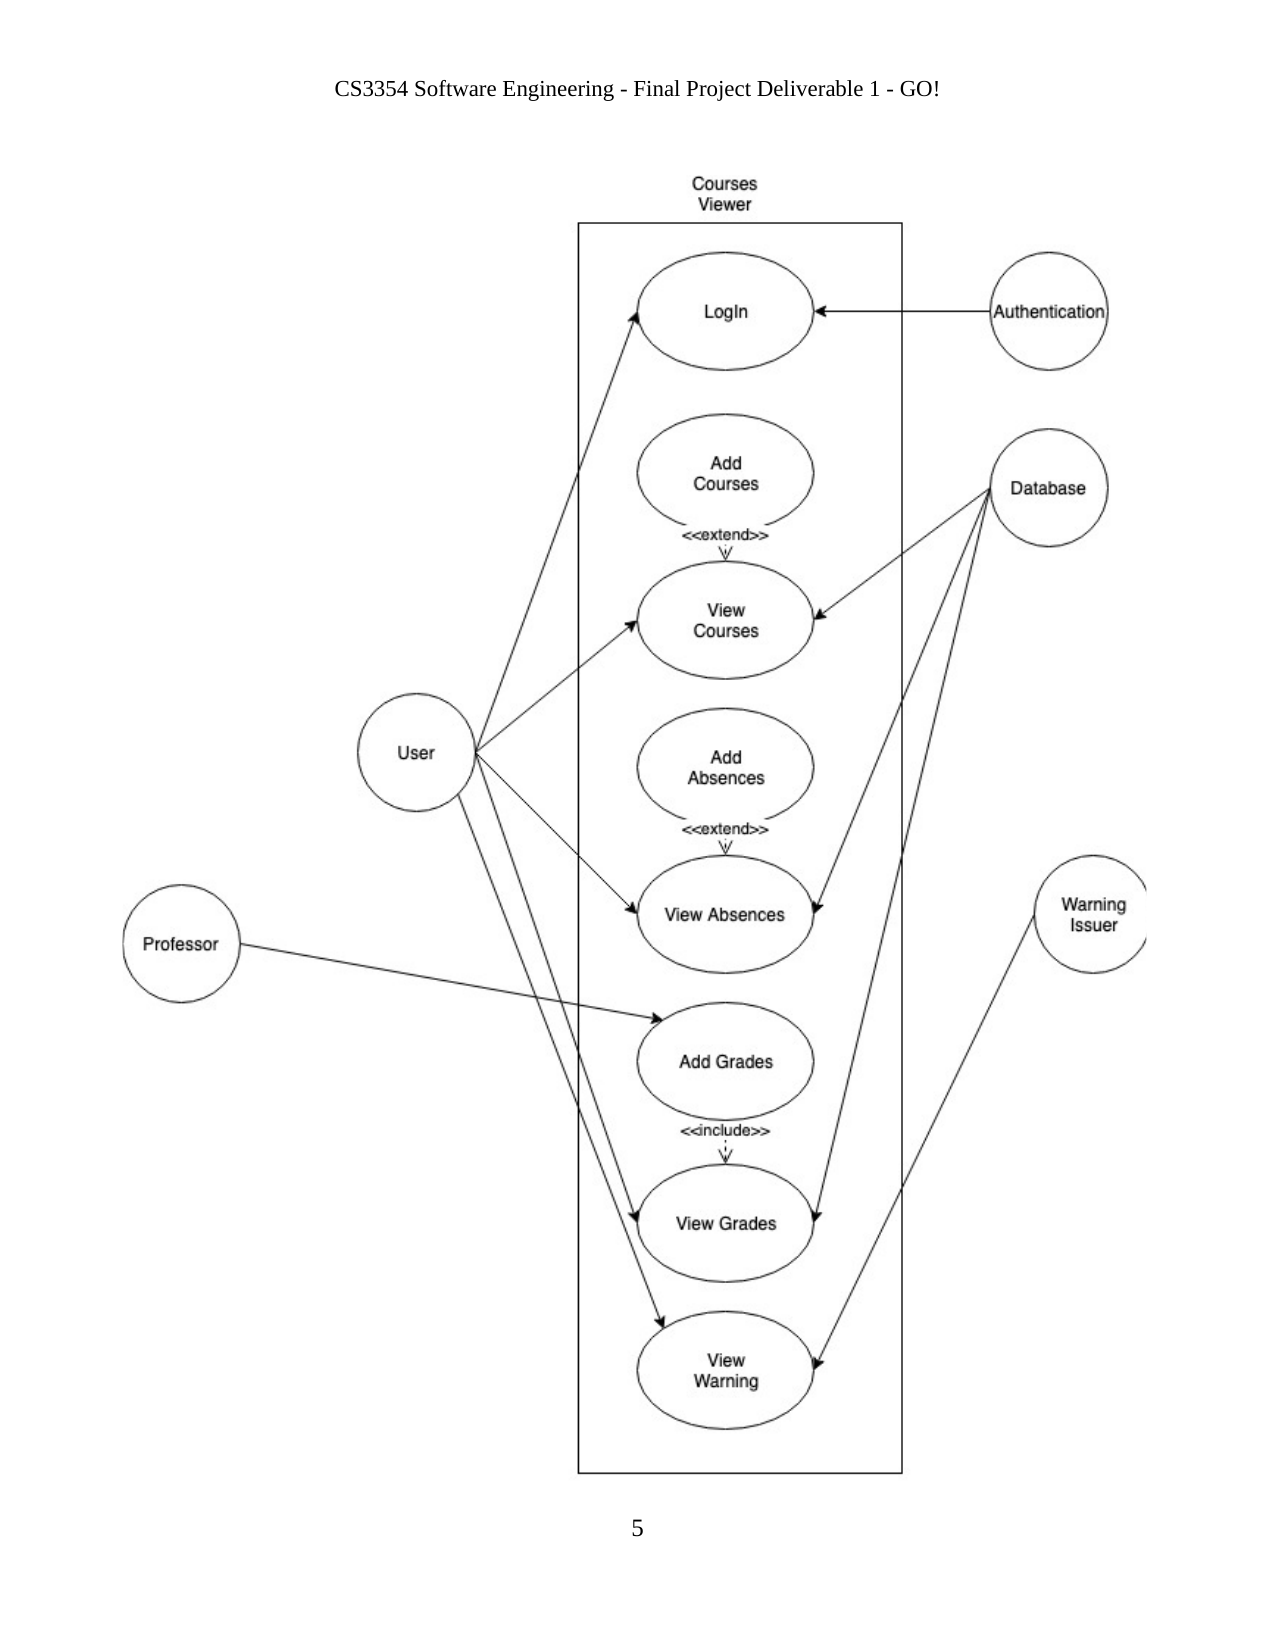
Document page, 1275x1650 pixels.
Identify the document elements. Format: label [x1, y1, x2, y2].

picture [122, 175, 1147, 1484]
